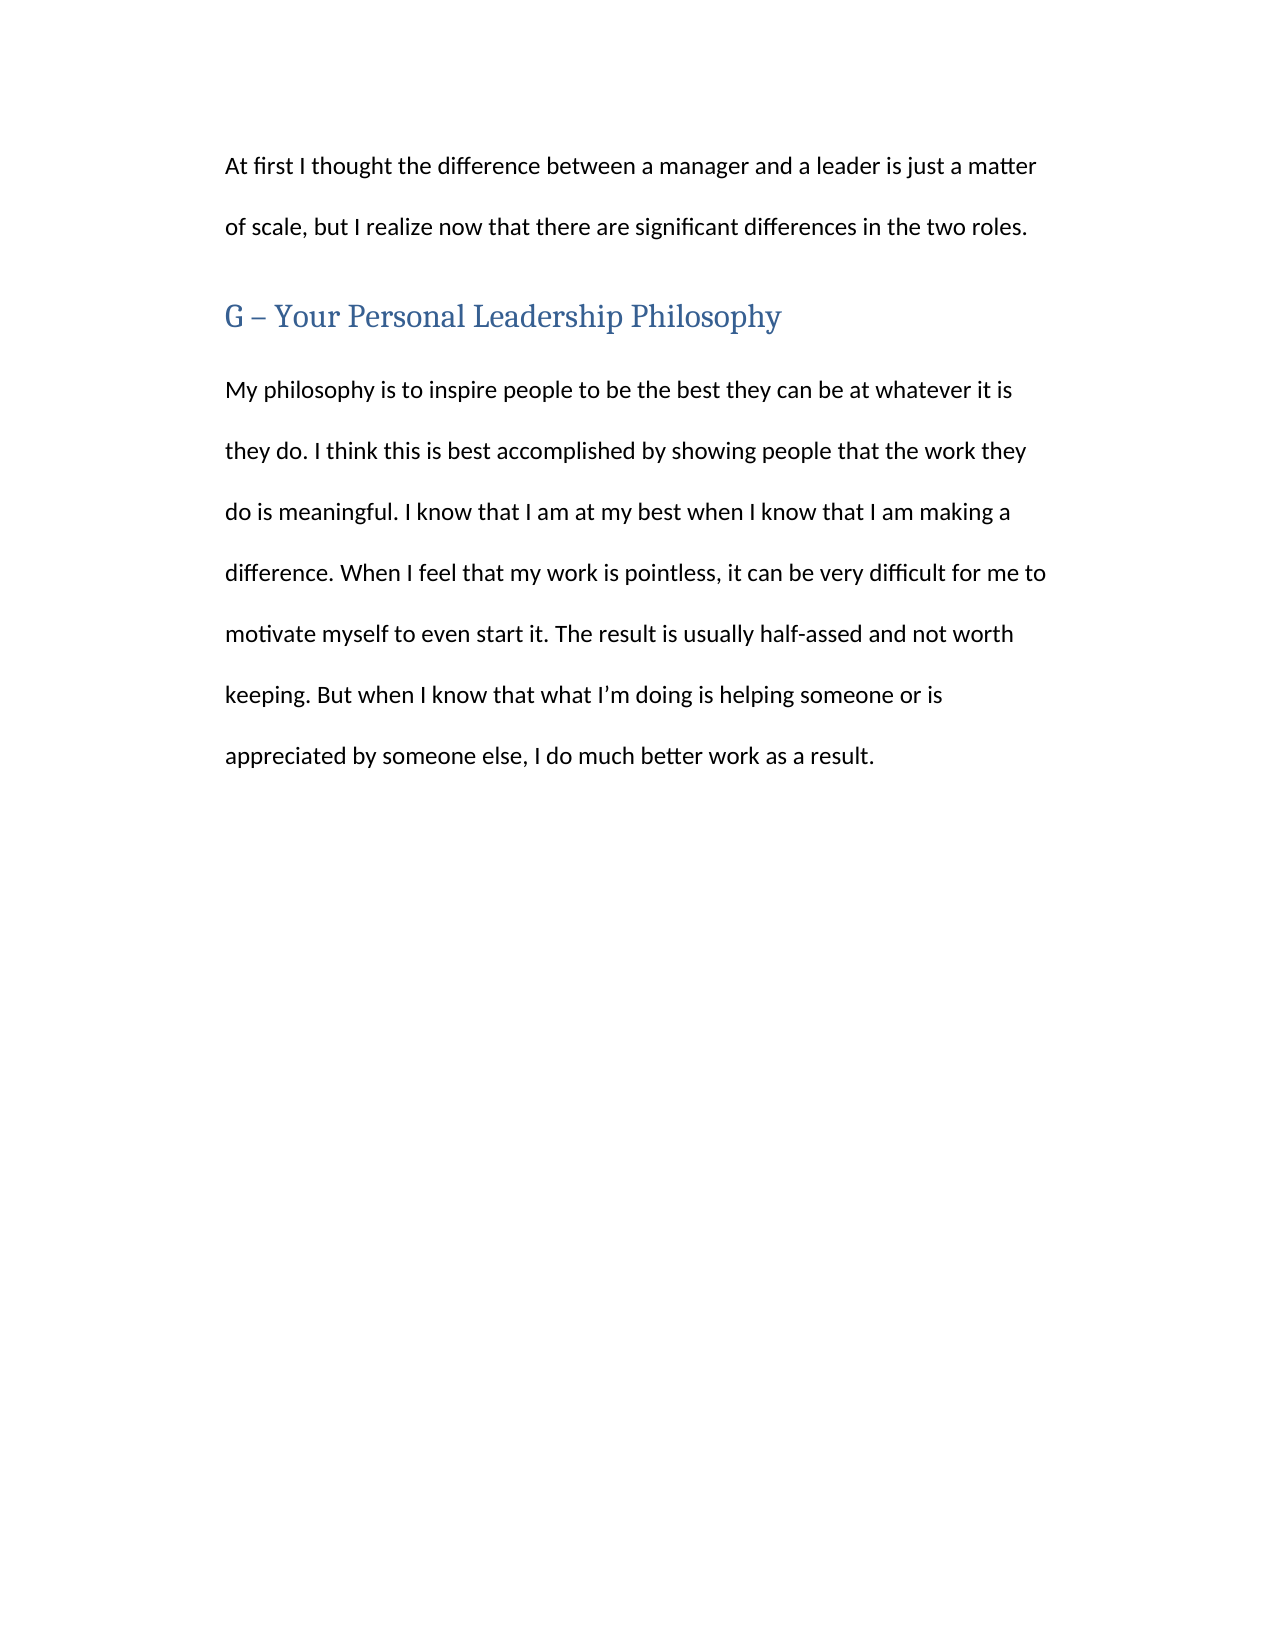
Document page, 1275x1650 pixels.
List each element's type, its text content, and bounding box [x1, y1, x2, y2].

subtitle G – Your Personal Leadership Philosophy [225, 297, 1050, 335]
text At first I thought the difference between a manager and a leader is just a matter of scale, but I realize now that there are significant differences in the two roles. [225, 150, 1050, 242]
text My philosophy is to inspire people to be the best they can be at whatever it is they do. I think this is best accomplished by showing people that the work they do is meaningful. I know that I am at my best when I know that I am making a difference. When I feel that my work is pointless, it can be very difficult for me to motivate myself to even start it. The result is usually half-assed and not worth keeping. But when I know that what I’m doing is helping someone or is appreciated by someone else, I do much better work as a result. [225, 374, 1050, 771]
